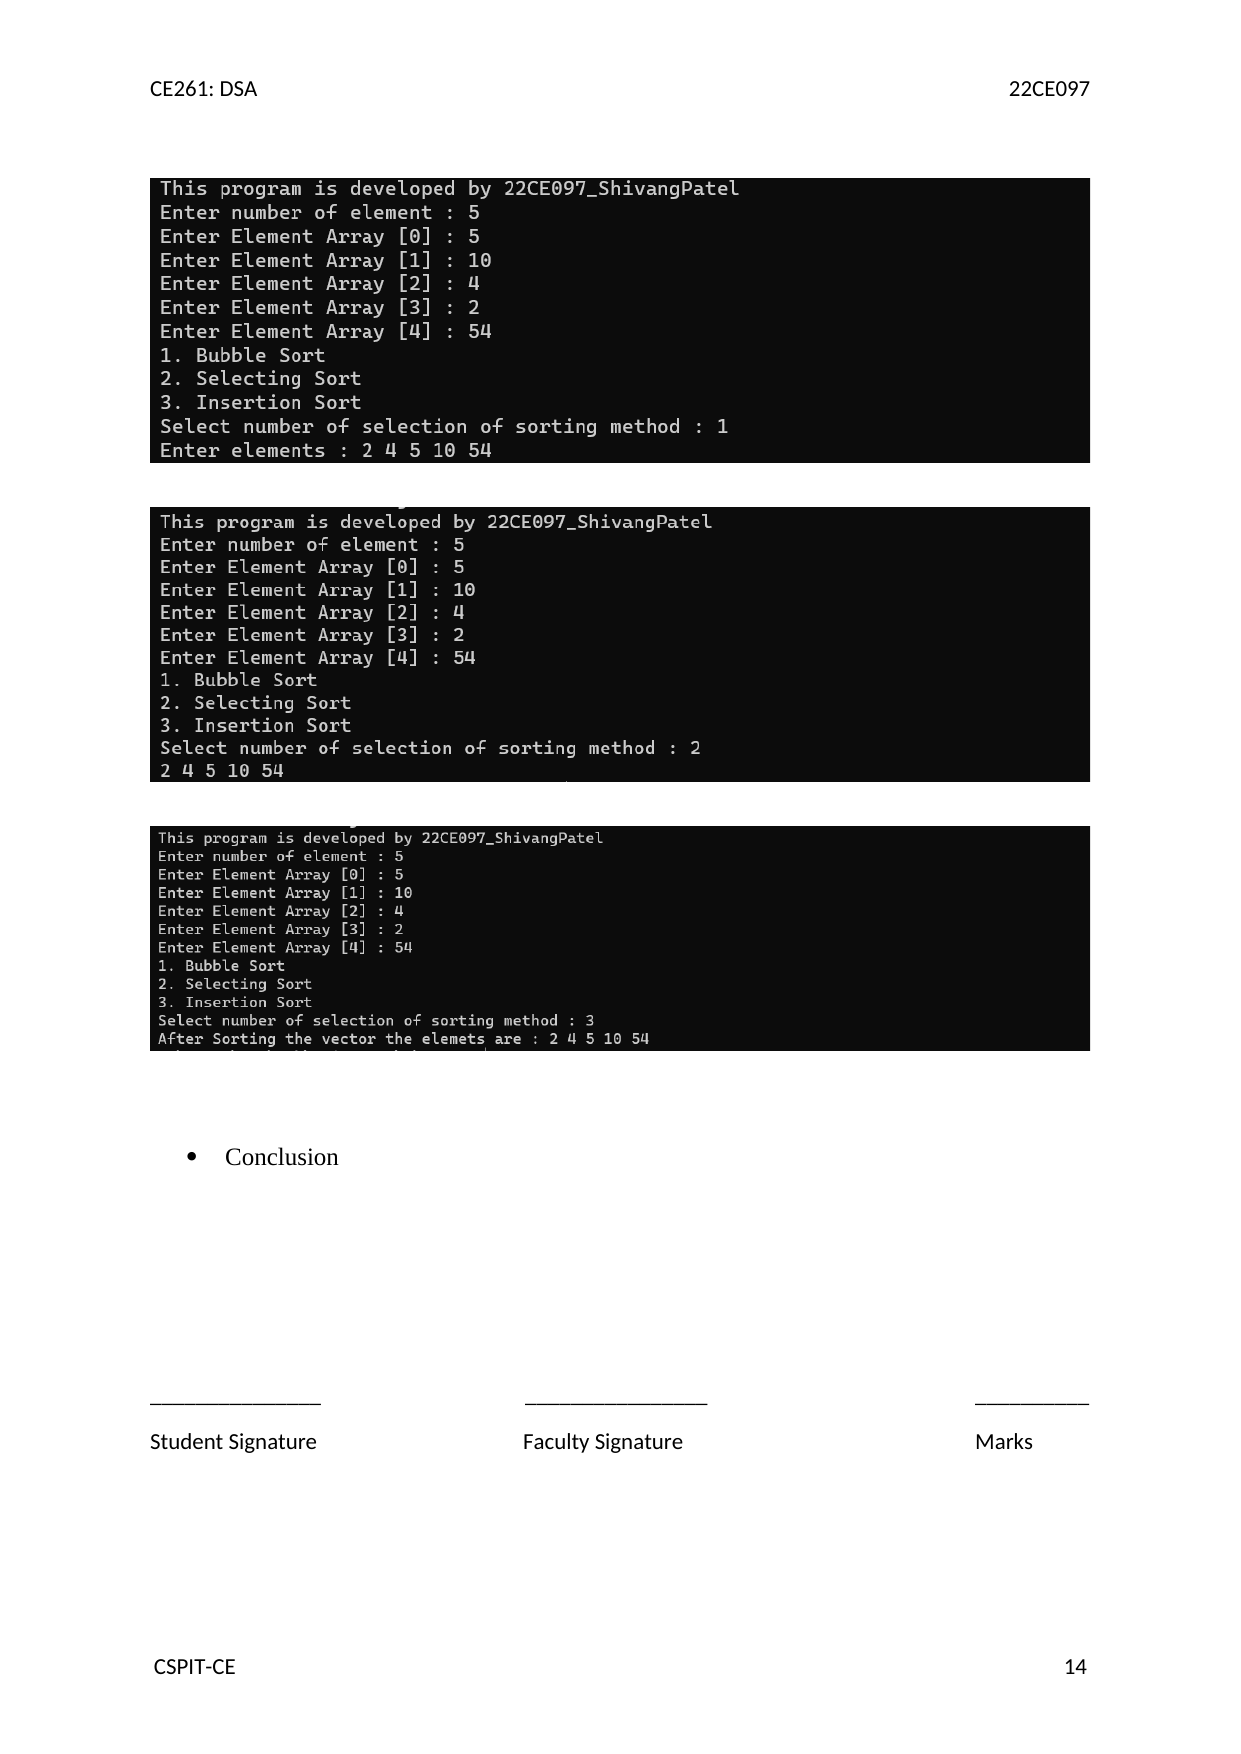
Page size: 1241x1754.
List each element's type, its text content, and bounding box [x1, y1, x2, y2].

list Conclusion [187, 1141, 1090, 1171]
text _______________ ________________ __________ [150, 1380, 1090, 1408]
text Student Signature Faculty Signature Marks [150, 1427, 1090, 1455]
picture [150, 826, 1091, 1051]
picture [150, 178, 1091, 463]
picture [150, 507, 1091, 782]
